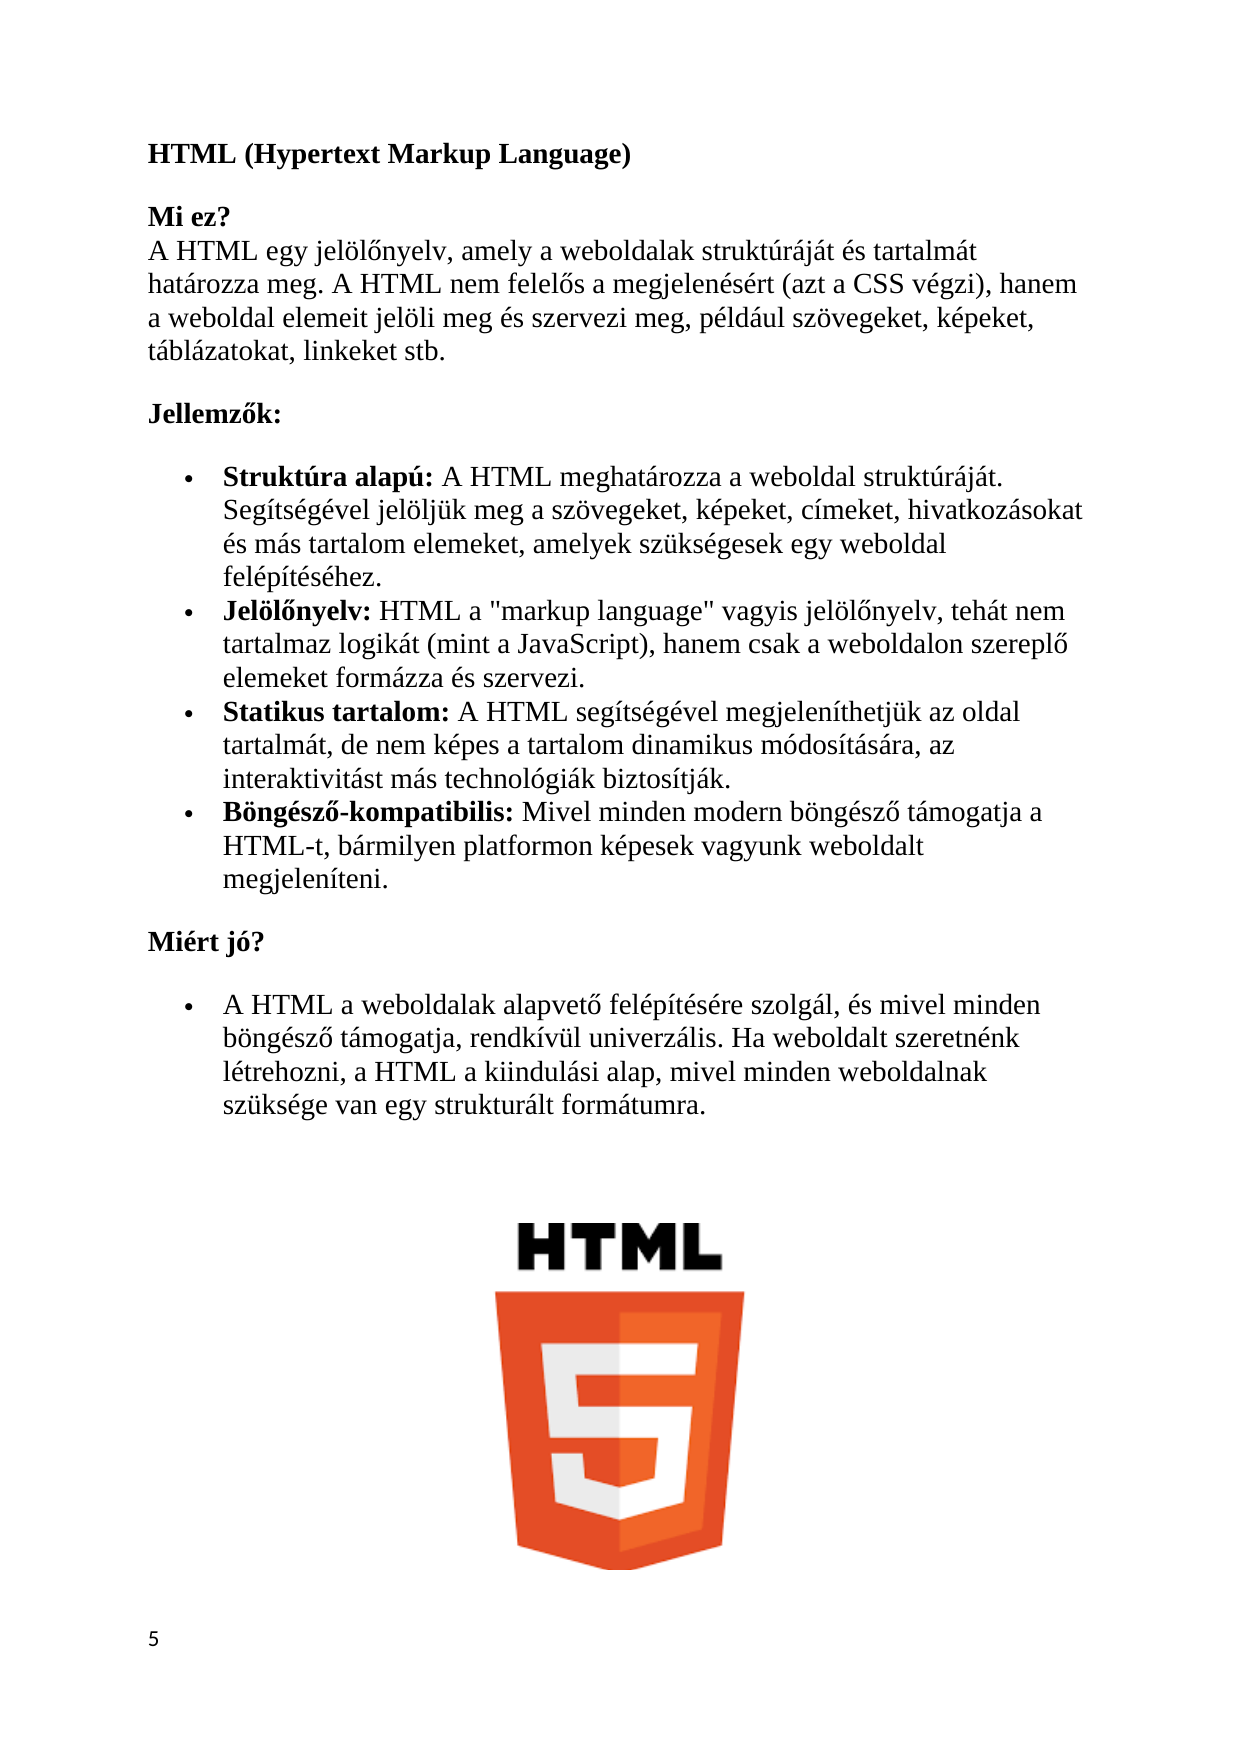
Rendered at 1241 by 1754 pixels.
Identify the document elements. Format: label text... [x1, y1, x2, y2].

text Mi ez? A HTML egy jelölőnyelv, amely a weboldalak struktúráját és tartalmát határozza meg. A HTML nem felelős a megjelenésért (azt a CSS végzi), hanem a weboldal elemeit jelöli meg és szervezi meg, például szövegeket, képeket, táblázatokat, linkeket stb. [148, 199, 1093, 367]
text Jellemzők: [148, 396, 1093, 430]
list Böngésző-kompatibilis: Mivel minden modern böngésző támogatja a HTML-t, bármilyen platformon képesek vagyunk weboldalt megjeleníteni. [185, 794, 1093, 895]
text Miért jó? [148, 924, 1093, 958]
list A HTML a weboldalak alapvető felépítésére szolgál, és mivel minden böngésző támogatja, rendkívül univerzális. Ha weboldalt szeretnénk létrehozni, a HTML a kiindulási alap, mivel minden weboldalnak szüksége van egy strukturált formátumra. [185, 987, 1093, 1121]
list Jelölőnyelv: HTML a "markup language" vagyis jelölőnyelv, tehát nem tartalmaz logikát (mint a JavaScript), hanem csak a weboldalon szereplő elemeket formázza és szervezi. [185, 593, 1093, 694]
list Struktúra alapú: A HTML meghatározza a weboldal struktúráját. Segítségével jelöljük meg a szövegeket, képeket, címeket, hivatkozásokat és más tartalom elemeket, amelyek szükségesek egy weboldal felépítéséhez. [185, 459, 1093, 593]
text HTML (Hypertext Markup Language) [148, 137, 1093, 170]
list Statikus tartalom: A HTML segítségével megjeleníthetjük az oldal tartalmát, de nem képes a tartalom dinamikus módosítására, az interaktivitást más technológiák biztosítják. [185, 694, 1093, 794]
picture [444, 1223, 791, 1570]
